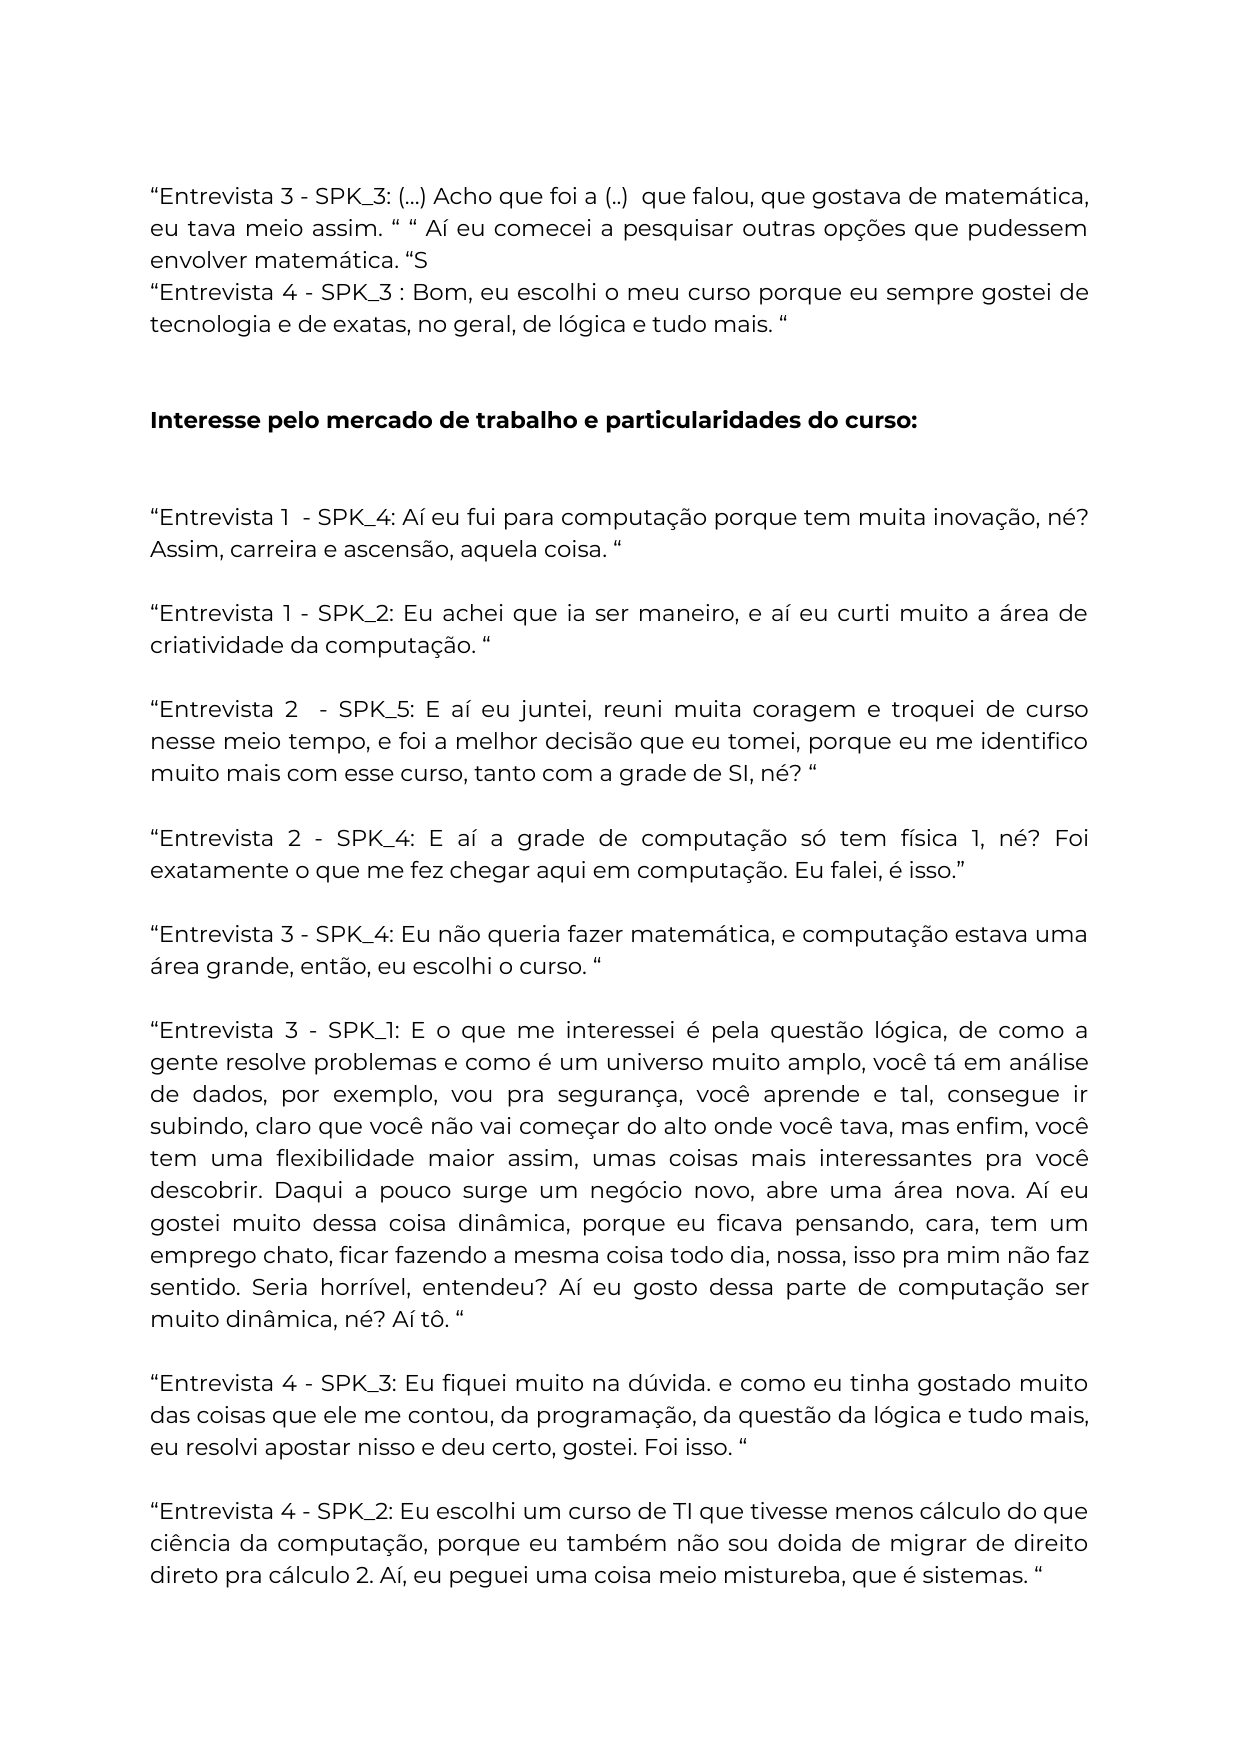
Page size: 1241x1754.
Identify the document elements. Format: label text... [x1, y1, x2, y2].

text “Entrevista 1 - SPK_2: Eu achei que ia ser maneiro, e aí eu curti muito a área de criatividade da computação. “ [150, 599, 1090, 659]
text “Entrevista 4 - SPK_2: Eu escolhi um curso de TI que tivesse menos cálculo do que ciência da computação, porque eu também não sou doida de migrar de direito direto pra cálculo 2. Aí, eu peguei uma coisa meio mistureba, que é sistemas. “ [150, 1497, 1090, 1589]
text “Entrevista 3 - SPK_3: (...) Acho que foi a (..) que falou, que gostava de matemática, eu tava meio assim. “ “ Aí eu comecei a pesquisar outras opções que pudessem envolver matemática. “S [150, 182, 1090, 274]
text “Entrevista 3 - SPK_4: Eu não queria fazer matemática, e computação estava uma área grande, então, eu escolhi o curso. “ [150, 920, 1090, 980]
text “Entrevista 4 - SPK_3: Eu fiquei muito na dúvida. e como eu tinha gostado muito das coisas que ele me contou, da programação, da questão da lógica e tudo mais, eu resolvi apostar nisso e deu certo, gostei. Foi isso. “ [150, 1369, 1090, 1461]
text Interesse pelo mercado de trabalho e particularidades do curso: [150, 407, 1090, 434]
text “Entrevista 3 - SPK_1: E o que me interessei é pela questão lógica, de como a gente resolve problemas e como é um universo muito amplo, você tá em análise de dados, por exemplo, vou pra segurança, você aprende e tal, consegue ir subindo, claro que você não vai começar do alto onde você tava, mas enfim, você tem uma flexibilidade maior assim, umas coisas mais interessantes pra você descobrir. Daqui a pouco surge um negócio novo, abre uma área nova. Aí eu gostei muito dessa coisa dinâmica, porque eu ficava pensando, cara, tem um emprego chato, ficar fazendo a mesma coisa todo dia, nossa, isso pra mim não faz sentido. Seria horrível, entendeu? Aí eu gosto dessa parte de computação ser muito dinâmica, né? Aí tô. “ [150, 1016, 1090, 1333]
text “Entrevista 2 - SPK_4: E aí a grade de computação só tem física 1, né? Foi exatamente o que me fez chegar aqui em computação. Eu falei, é isso.” [150, 824, 1090, 884]
text “Entrevista 2 - SPK_5: E aí eu juntei, reuni muita coragem e troquei de curso nesse meio tempo, e foi a melhor decisão que eu tomei, porque eu me identifico muito mais com esse curso, tanto com a grade de SI, né? “ [150, 695, 1090, 787]
text “Entrevista 1 - SPK_4: Aí eu fui para computação porque tem muita inovação, né? Assim, carreira e ascensão, aquela coisa. “ [150, 503, 1090, 563]
text “Entrevista 4 - SPK_3 : Bom, eu escolhi o meu curso porque eu sempre gostei de tecnologia e de exatas, no geral, de lógica e tudo mais. “ [150, 278, 1090, 338]
